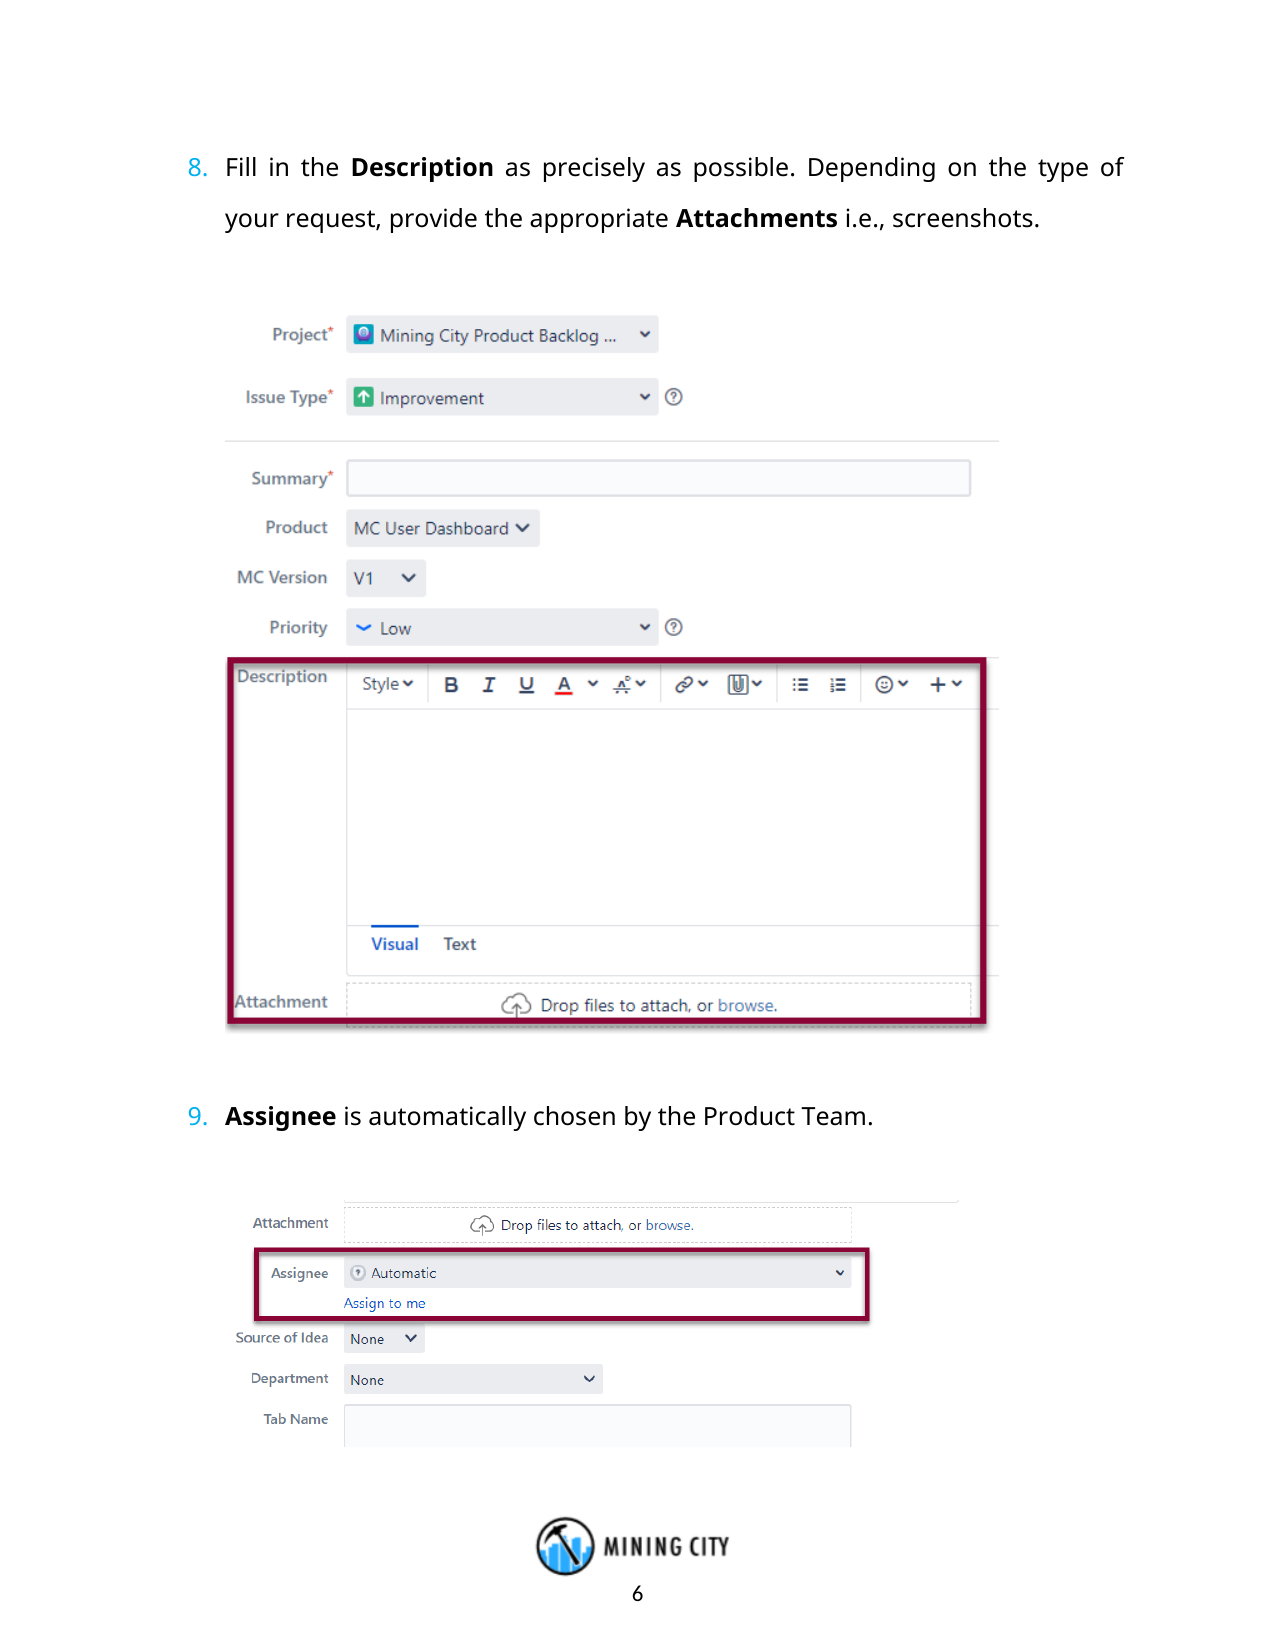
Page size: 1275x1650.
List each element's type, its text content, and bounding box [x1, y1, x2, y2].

picture [531, 1511, 744, 1579]
picture [225, 303, 999, 1034]
list Assignee is automatically chosen by the Product Team. [187, 1098, 1125, 1132]
list Fill in the Description as precisely as possible. Depending on the type of your request, provide the appropriate Attachments i.e., screenshots. [187, 150, 1125, 235]
picture [225, 1200, 971, 1447]
